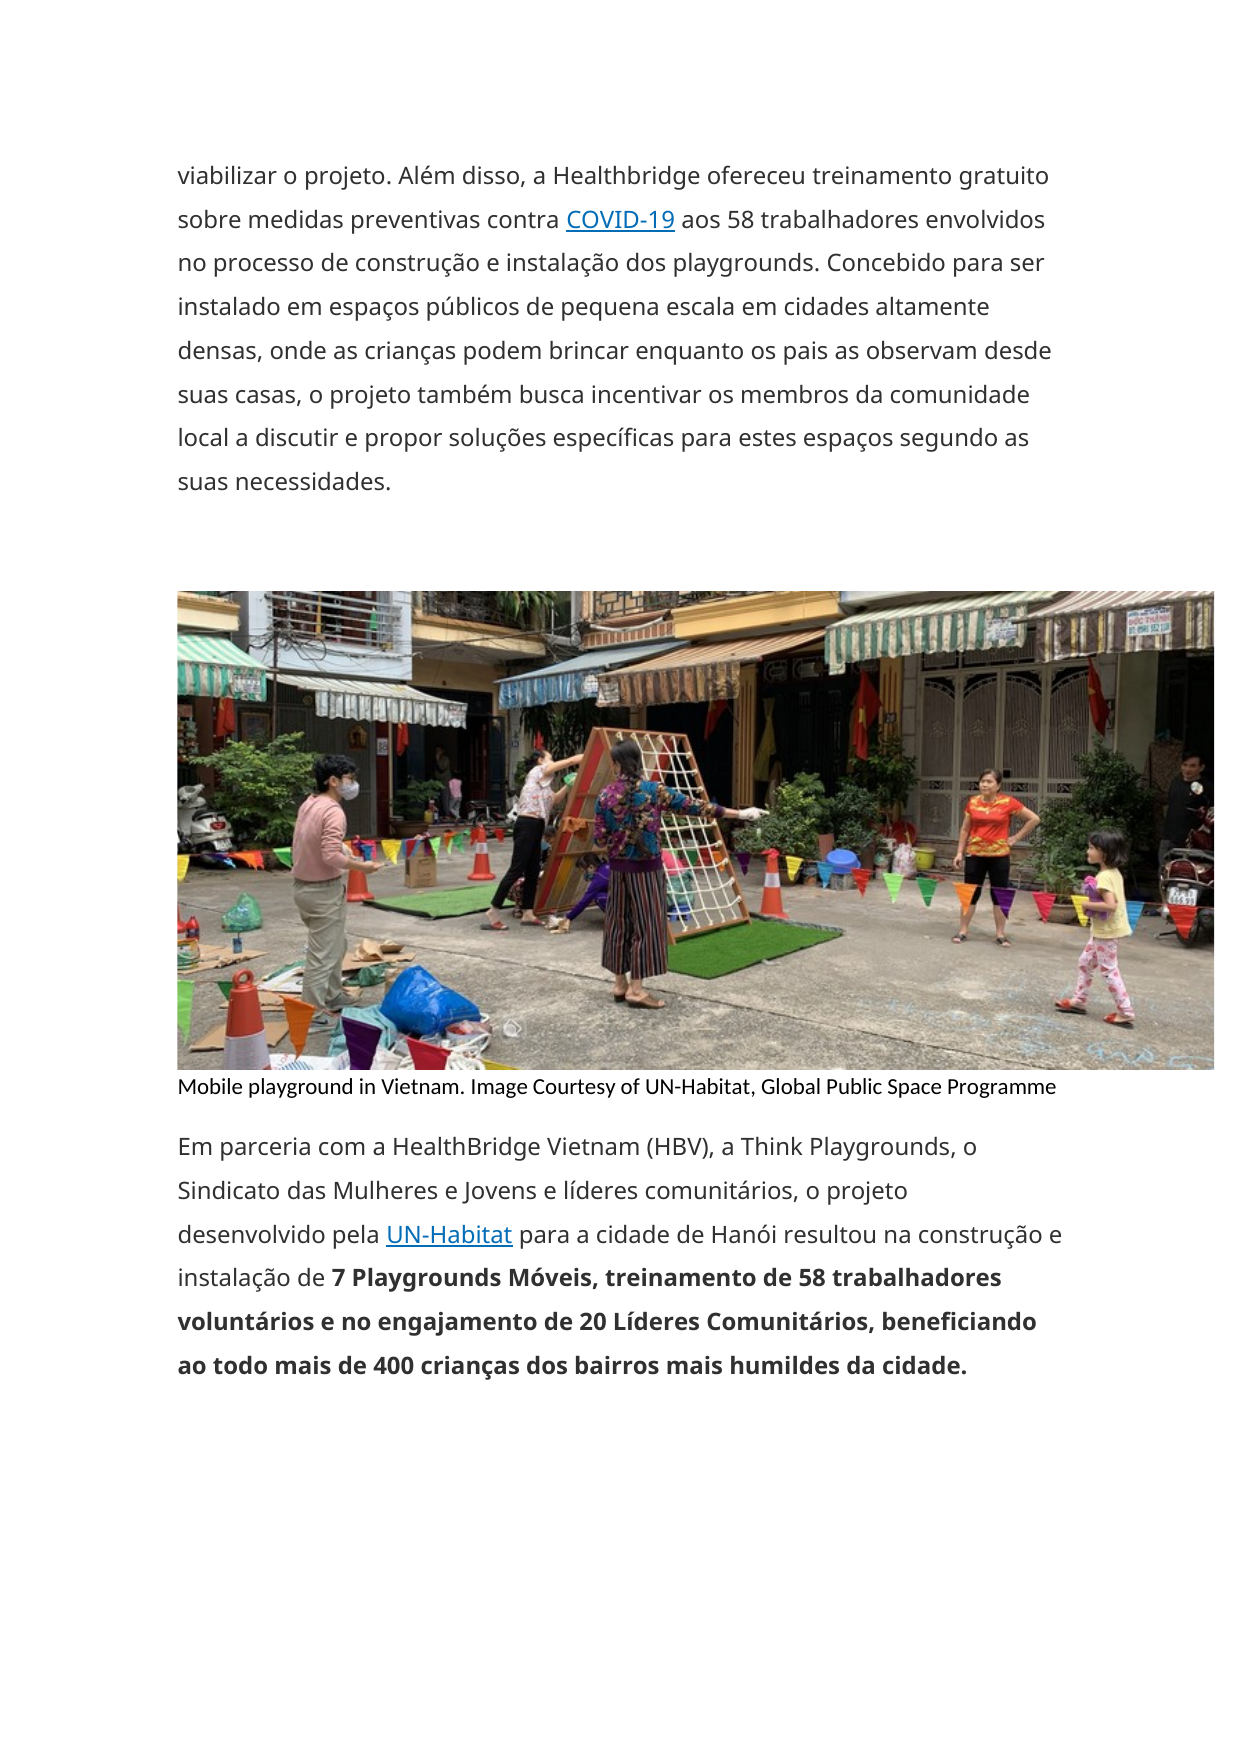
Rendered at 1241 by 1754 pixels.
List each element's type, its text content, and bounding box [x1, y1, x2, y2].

picture [177, 591, 1215, 1070]
text Mobile playground in Vietnam. Image Courtesy of UN-Habitat, Global Public Space Programme [177, 1070, 1063, 1100]
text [177, 148, 1063, 498]
text Em parceria com a HealthBridge Vietnam (HBV), a Think Playgrounds, o Sindicato das Mulheres e Jovens e líderes comunitários, o projeto desenvolvido pela UN-Habitat para a cidade de Hanói resultou na construção e instalação de 7 Playgrounds Móveis, treinamento de 58 trabalhadores voluntários e no engajamento de 20 Líderes Comunitários, beneficiando ao todo mais de 400 crianças dos bairros mais humildes da cidade. [177, 1119, 1063, 1381]
